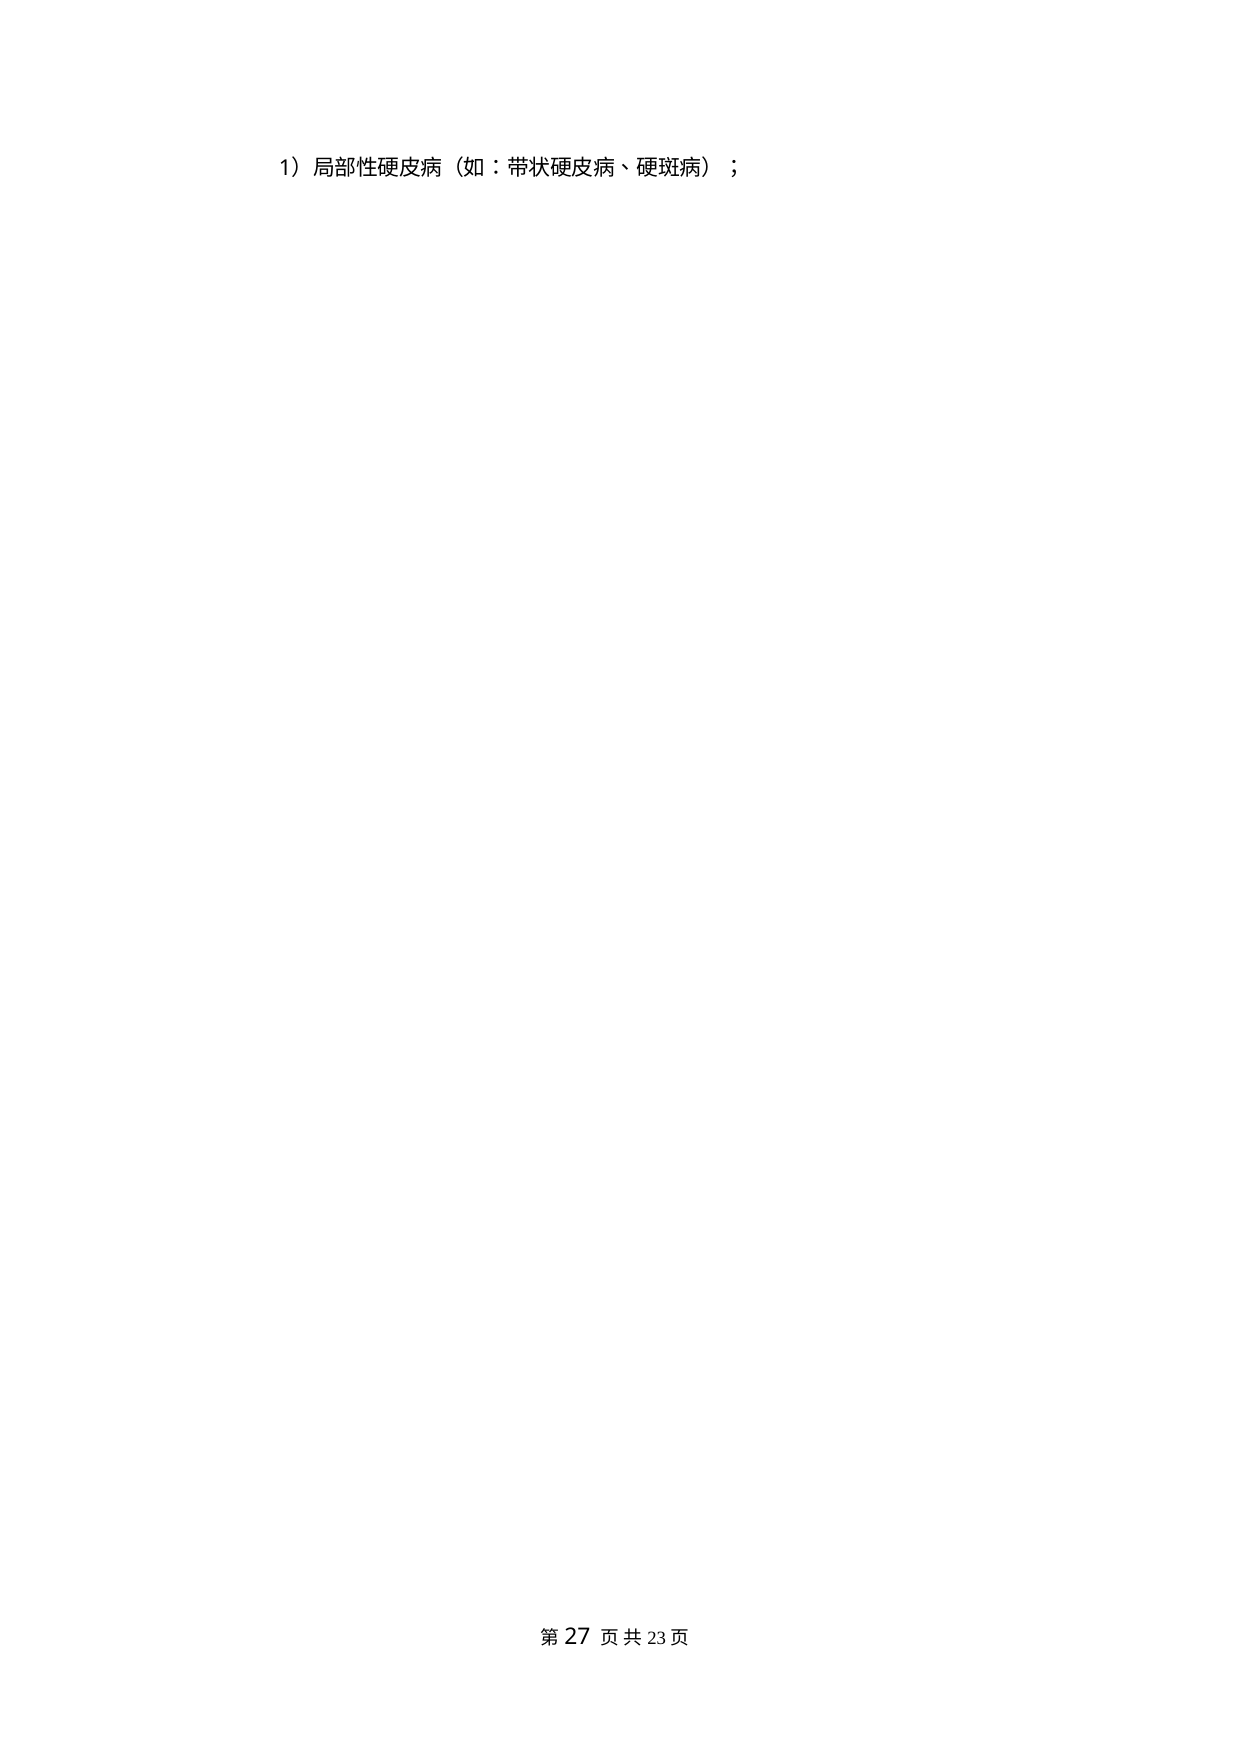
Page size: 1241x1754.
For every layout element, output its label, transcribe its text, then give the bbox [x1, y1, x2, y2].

text 1）局部性硬皮病（如：带状硬皮病、硬斑病）； [278, 152, 1076, 182]
